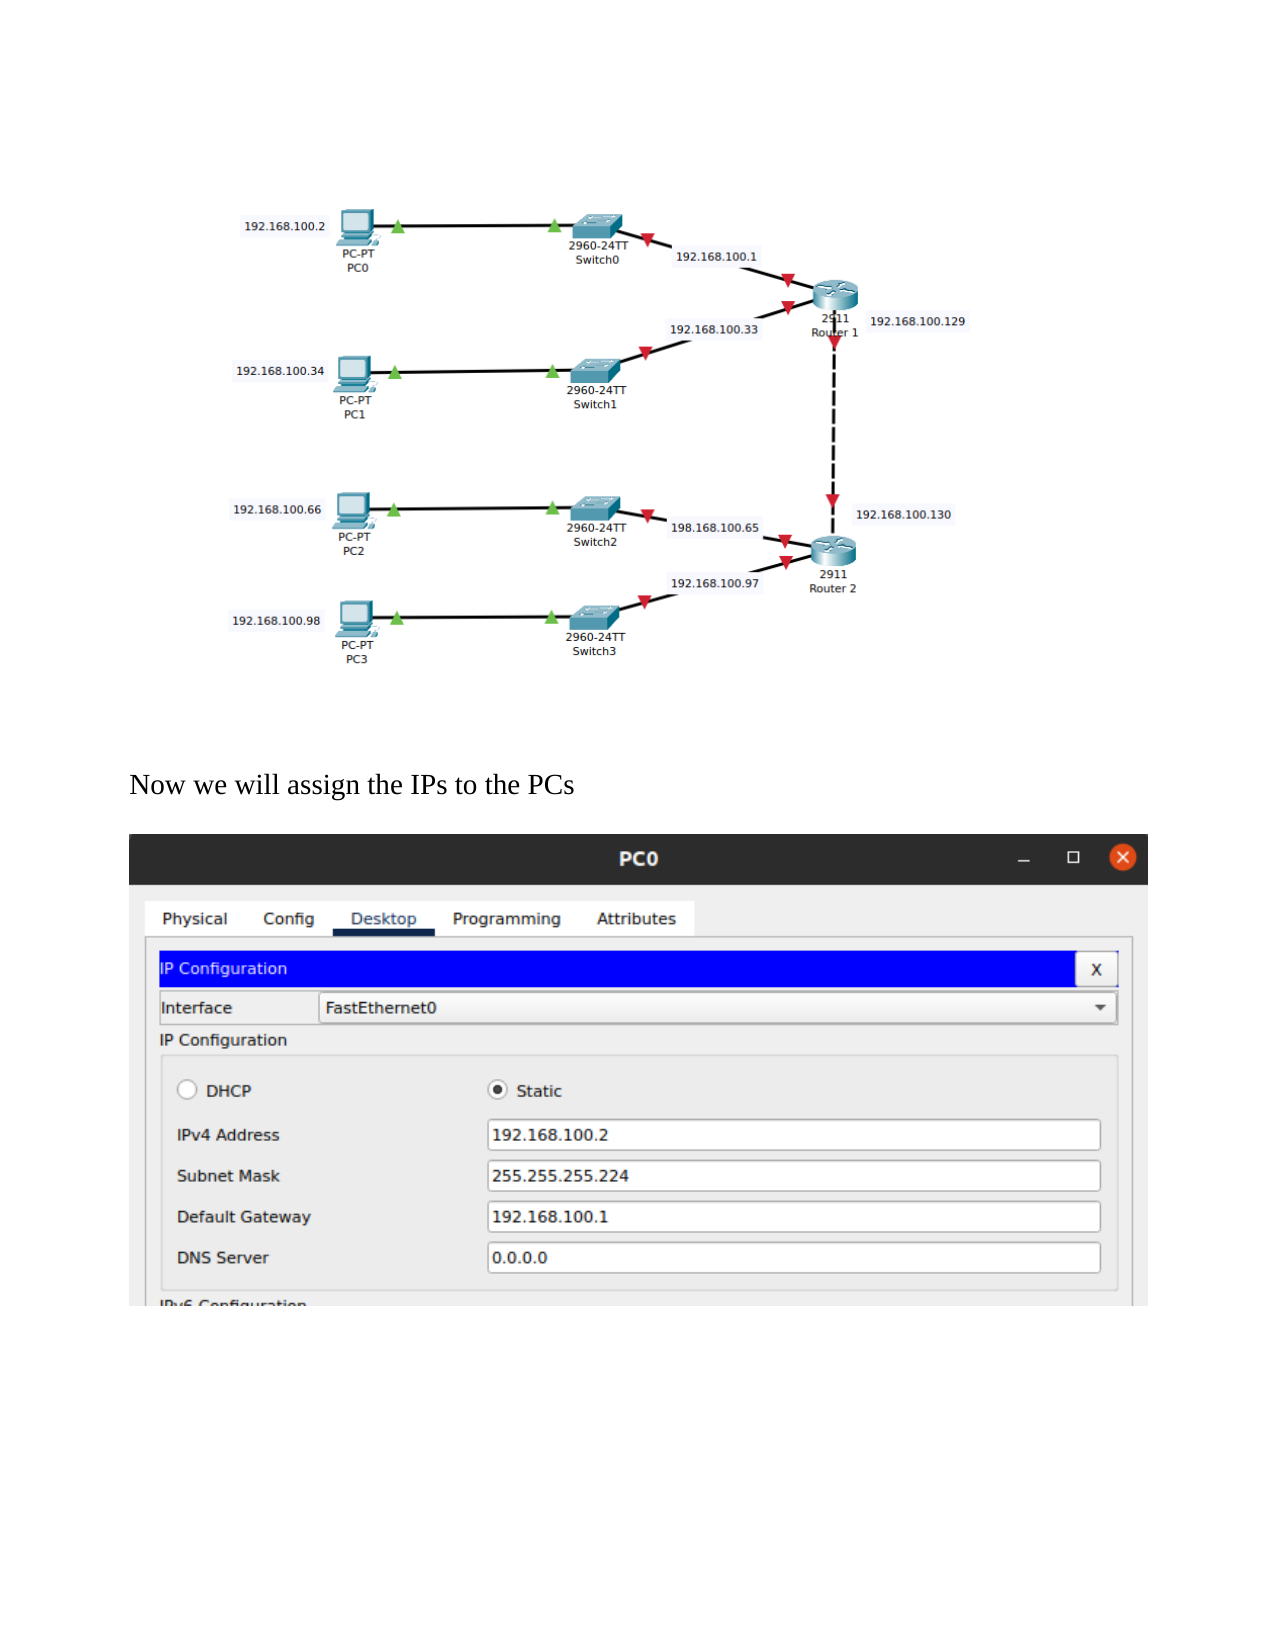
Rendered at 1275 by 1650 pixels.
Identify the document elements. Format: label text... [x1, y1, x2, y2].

picture [129, 116, 1148, 734]
text Now we will assign the IPs to the PCs [129, 767, 1148, 801]
picture [129, 834, 1148, 1306]
